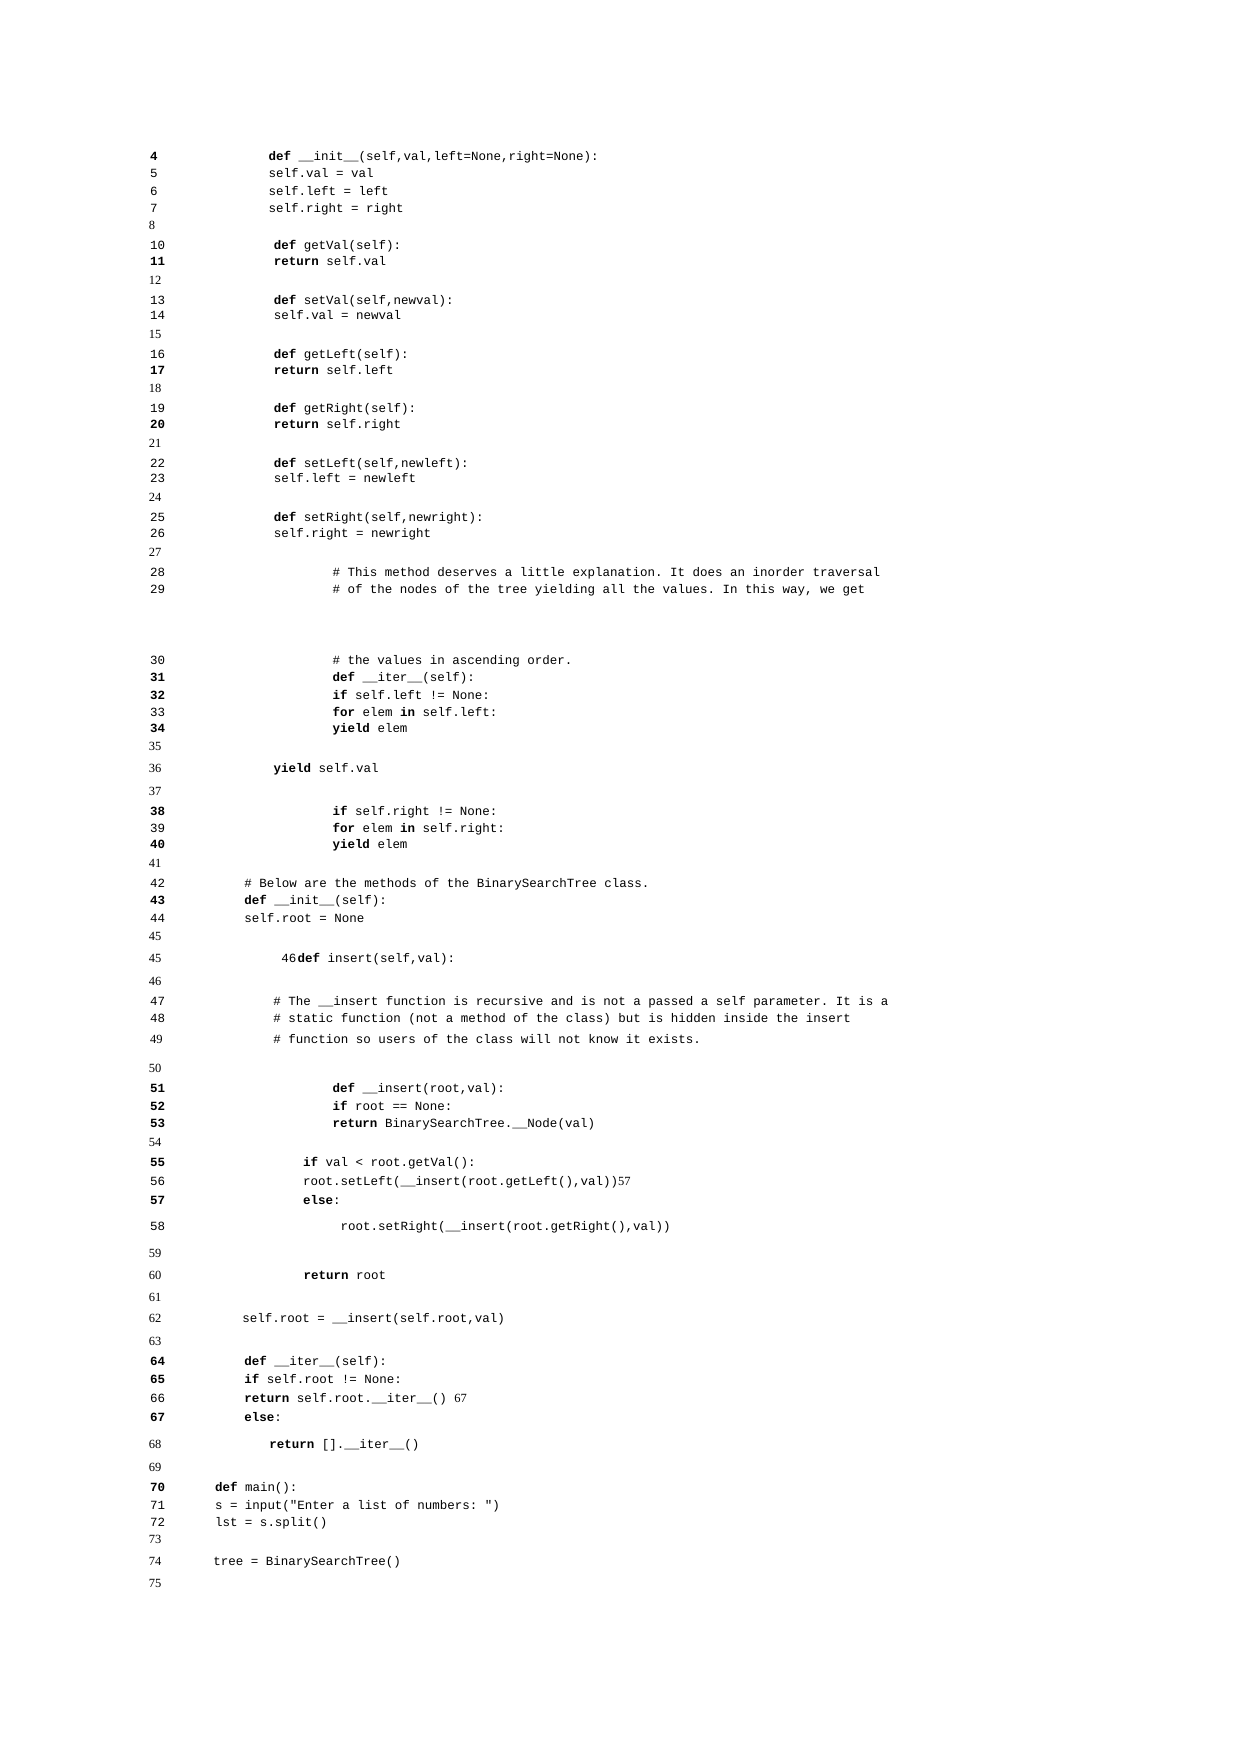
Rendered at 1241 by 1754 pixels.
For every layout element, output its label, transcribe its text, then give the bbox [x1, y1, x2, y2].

list 52 if root == None: [150, 1099, 1090, 1114]
list self.right = right [150, 202, 1090, 217]
text 15 [148, 327, 1090, 341]
list 58 root.setRight(__insert(root.getRight(),val)) [150, 1220, 977, 1234]
list 28 # This method deserves a little explanation. It does an inorder traversal [150, 566, 1090, 580]
list 47 # The __insert function is recursive and is not a passed a self parameter. It is a [150, 995, 1077, 1009]
list 38 if self.right != None: [150, 805, 1090, 819]
list 5 self.val = val [150, 167, 1090, 182]
text 62 self.root = __insert(self.root,val) [148, 1311, 1090, 1327]
list 51 def __insert(root,val): [150, 1082, 1090, 1096]
list 42 # Below are the methods of the BinarySearchTree class. [150, 877, 1090, 891]
list 32 if self.left != None: [150, 689, 1090, 703]
text 45 46 def insert(self,val): [148, 951, 1090, 966]
list 14 self.val = newval [150, 309, 1090, 323]
list for elem in self.left: [150, 706, 1090, 720]
text 69 [148, 1460, 1090, 1474]
text 46 [148, 973, 1090, 988]
list 43 def __init__(self): [150, 894, 1090, 908]
text 60 return root [148, 1267, 1090, 1283]
list 40 yield elem [150, 838, 1090, 852]
text 27 [148, 544, 1090, 559]
list 4 def __init__(self,val,left=None,right=None): [150, 150, 1090, 164]
list 65 if self.root != None: [150, 1373, 1090, 1387]
list for elem in self.right: [150, 822, 1090, 836]
list 57 else: [150, 1194, 977, 1208]
list def setLeft(self,newleft): [150, 457, 1090, 471]
list def getLeft(self): [150, 348, 1090, 362]
list return self.root.__iter__() 67 [150, 1390, 1090, 1406]
text 61 [148, 1290, 1090, 1304]
list 64 def __iter__(self): [150, 1355, 1090, 1369]
text 12 [148, 272, 1090, 287]
text 54 [148, 1134, 1090, 1149]
list # static function (not a method of the class) but is hidden inside the insert [150, 1012, 1077, 1026]
list 53 return BinarySearchTree.__Node(val) [150, 1117, 1090, 1131]
text 45 [148, 929, 1090, 943]
text 24 [148, 490, 1090, 504]
list root.setLeft(__insert(root.getLeft(),val))57 [150, 1173, 977, 1189]
text 21 [148, 436, 1090, 450]
list 49 # function so users of the class will not know it exists. [150, 1032, 1077, 1047]
list 23 self.left = newleft [150, 472, 1090, 487]
list 29 # of the nodes of the tree yielding all the values. In this way, we get [150, 583, 1090, 597]
text 37 [148, 783, 1090, 798]
list lst = s.split() [150, 1516, 1090, 1531]
list 6 self.left = left [150, 185, 1090, 199]
text 68 return [].__iter__() [148, 1437, 1090, 1453]
list 34 yield elem [150, 722, 1090, 736]
text 36 yield self.val [148, 761, 1090, 776]
text 63 [148, 1334, 1090, 1348]
list 11 return self.val [150, 255, 1090, 269]
text 75 [148, 1576, 1090, 1591]
list def getVal(self): [150, 239, 1090, 253]
text 41 [148, 855, 1090, 870]
list 26 self.right = newright [150, 527, 1090, 541]
list def setVal(self,newval): [150, 294, 1090, 308]
text 35 [148, 739, 1090, 753]
text 73 [148, 1532, 1090, 1546]
list 30 # the values in ascending order. [150, 654, 1090, 668]
list 70 def main(): [150, 1481, 1090, 1496]
text 8 [148, 218, 1090, 232]
text 50 [148, 1061, 1090, 1075]
text 74 tree = BinarySearchTree() [148, 1553, 1090, 1569]
text 18 [148, 381, 1090, 396]
list 55 if val < root.getVal(): [150, 1156, 977, 1170]
list 67 else: [150, 1411, 1090, 1425]
list 20 return self.right [150, 418, 1090, 432]
list 31 def __iter__(self): [150, 671, 1090, 685]
text 59 [148, 1246, 1090, 1261]
list 17 return self.left [150, 364, 1090, 378]
list def getRight(self): [150, 402, 1090, 417]
list def setRight(self,newright): [150, 511, 1090, 525]
list 44 self.root = None [150, 912, 1090, 926]
list 71 s = input("Enter a list of numbers: ") [150, 1499, 1090, 1513]
